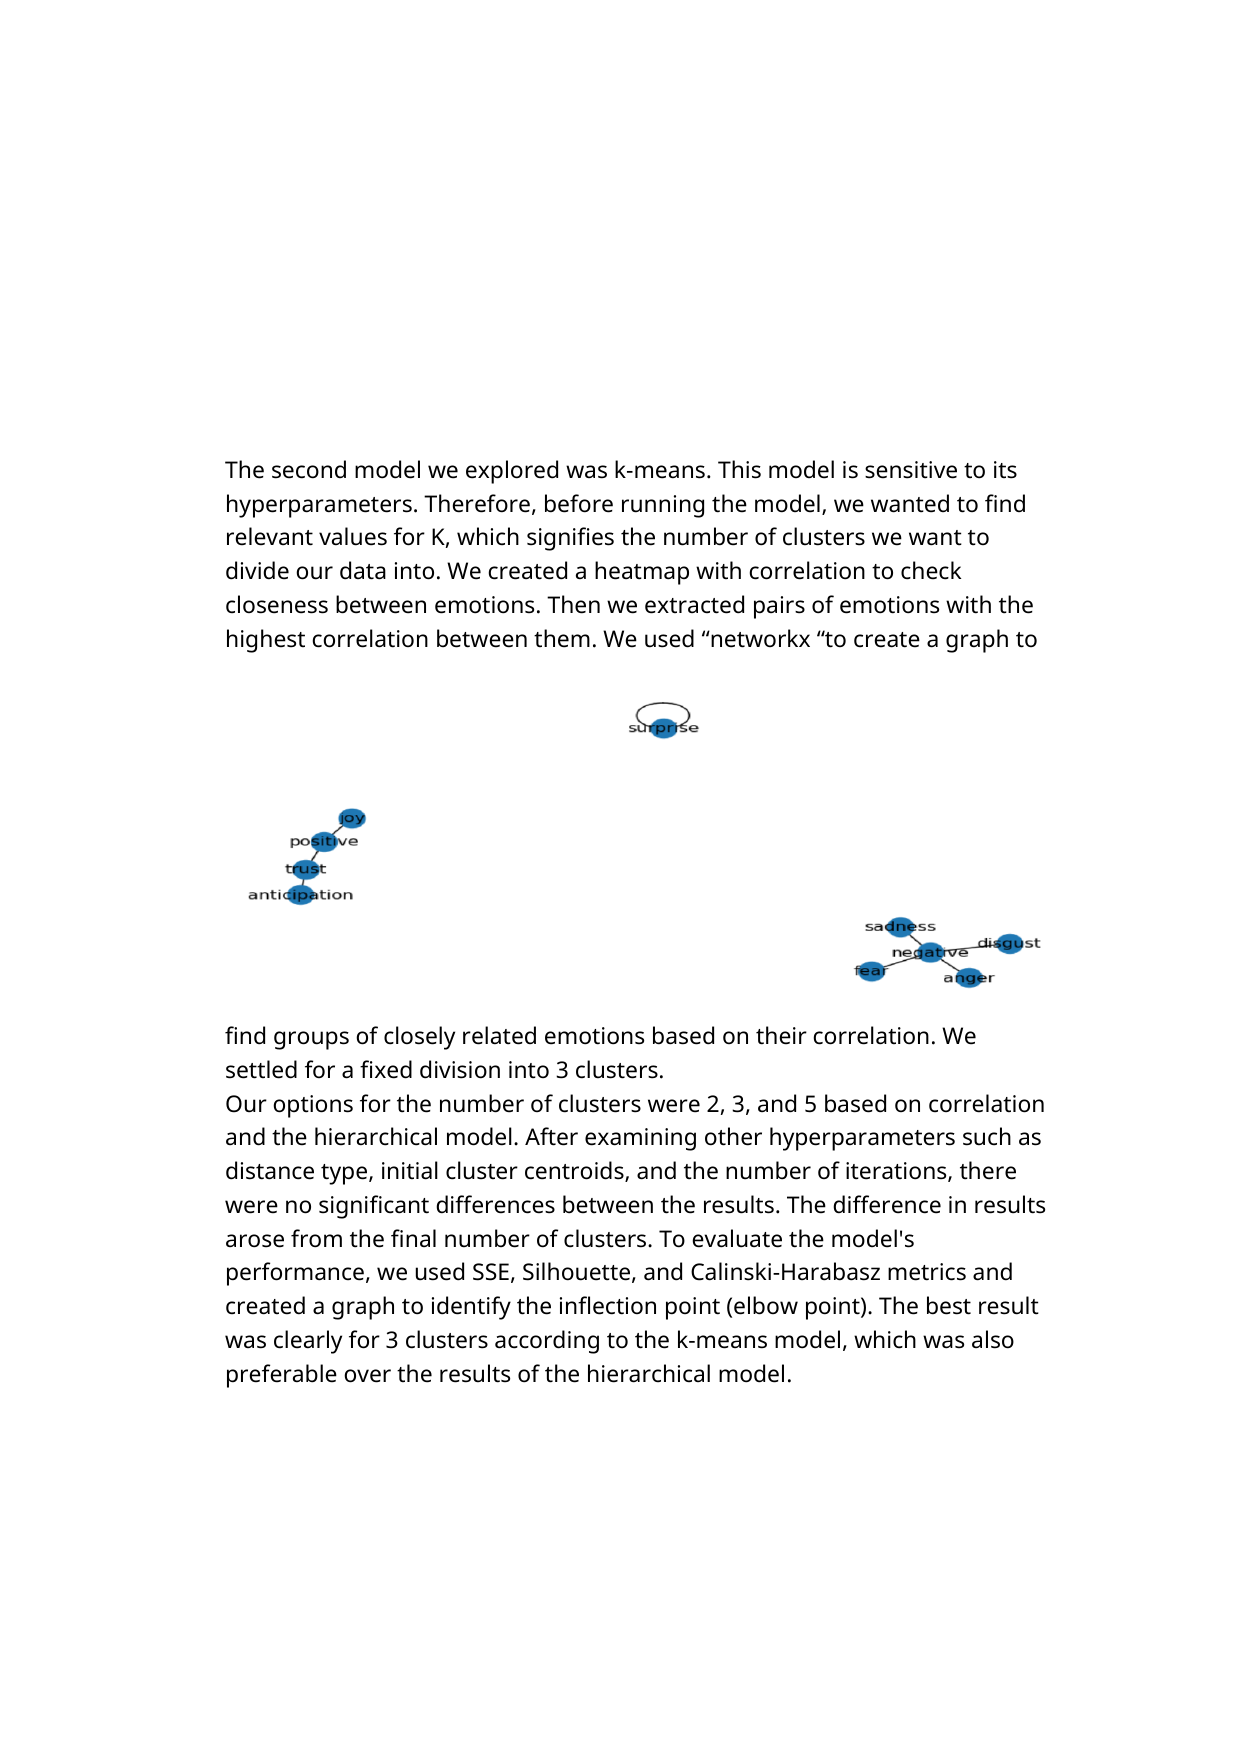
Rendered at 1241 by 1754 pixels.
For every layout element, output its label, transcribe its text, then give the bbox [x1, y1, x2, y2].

list Our options for the number of clusters were 2, 3, and 5 based on correlation and the hierarchical model. After examining other hyperparameters such as distance type, initial cluster centroids, and the number of iterations, there were no significant differences between the results. The difference in results arose from the final number of clusters. To evaluate the model's performance, we used SSE, Silhouette, and Calinski-Harabasz metrics and created a graph to identify the inflection point (elbow point). The best result was clearly for 3 clusters according to the k-means model, which was also preferable over the results of the hierarchical model. [225, 1087, 1053, 1389]
picture [154, 686, 1160, 1020]
list The second model we explored was k-means. This model is sensitive to its hyperparameters. Therefore, before running the model, we wanted to find relevant values for K, which signifies the number of clusters we want to divide our data into. We created a heatmap with correlation to check closeness between emotions. Then we extracted pairs of emotions with the highest correlation between them. We used “networkx “to create a graph to find groups of closely related emotions based on their correlation. We settled for a fixed division into 3 clusters. [225, 1020, 1053, 1085]
list The second model we explored was k-means. This model is sensitive to its hyperparameters. Therefore, before running the model, we wanted to find relevant values for K, which signifies the number of clusters we want to divide our data into. We created a heatmap with correlation to check closeness between emotions. Then we extracted pairs of emotions with the highest correlation between them. We used “networkx “to create a graph to find groups of closely related emotions based on their correlation. We settled for a fixed division into 3 clusters. [225, 454, 1053, 686]
